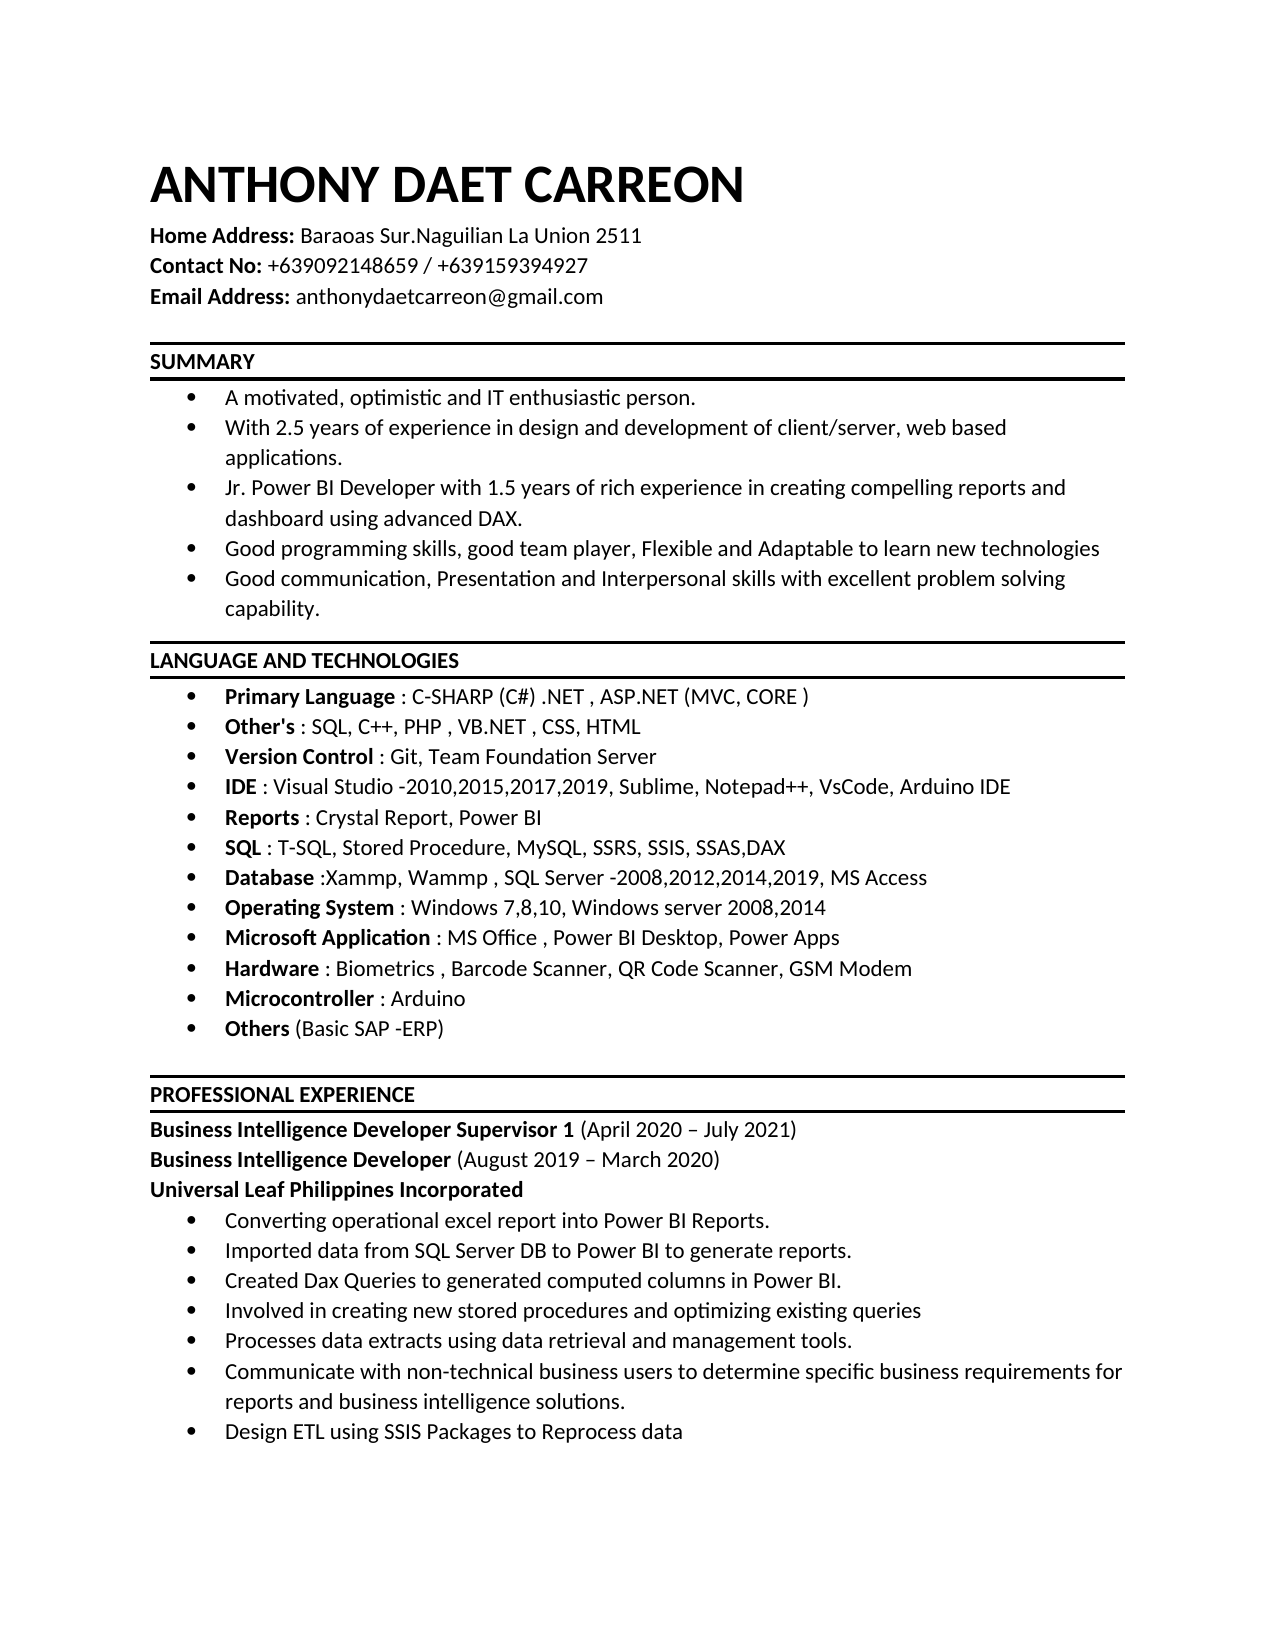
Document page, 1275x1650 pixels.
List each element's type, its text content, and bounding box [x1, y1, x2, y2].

list SQL : T-SQL, Stored Procedure, MySQL, SSRS, SSIS, SSAS,DAX [187, 833, 1125, 861]
list Communicate with non-technical business users to determine specific business requirements for reports and business intelligence solutions. [187, 1357, 1125, 1415]
list Microcontroller : Arduino [187, 984, 1125, 1012]
list Good programming skills, good team player, Flexible and Adaptable to learn new technologies [187, 534, 1125, 562]
list Others (Basic SAP -ERP) [187, 1014, 1125, 1072]
list Operating System : Windows 7,8,10, Windows server 2008,2014 [187, 893, 1125, 921]
list Design ETL using SSIS Packages to Reprocess data [187, 1417, 1125, 1445]
text Contact No: +639092148659 / +639159394927 [150, 252, 1125, 279]
list Database :Xammp, Wammp , SQL Server -2008,2012,2014,2019, MS Access [187, 863, 1125, 891]
list Converting operational excel report into Power BI Reports. [187, 1206, 1125, 1234]
list Imported data from SQL Server DB to Power BI to generate reports. [187, 1236, 1125, 1264]
text Business Intelligence Developer (August 2019 – March 2020) [150, 1145, 1125, 1173]
list Version Control : Git, Team Foundation Server [187, 742, 1125, 770]
list Other's : SQL, C++, PHP , VB.NET , CSS, HTML [187, 712, 1125, 740]
list Microsoft Application : MS Office , Power BI Desktop, Power Apps [187, 923, 1125, 951]
text Email Address: anthonydaetcarreon@gmail.com [150, 282, 1125, 310]
text ANTHONY DAET CARREON [150, 150, 1125, 216]
list With 2.5 years of experience in design and development of client/server, web based applications. [187, 413, 1125, 471]
list A motivated, optimistic and IT enthusiastic person. [187, 383, 1125, 411]
list Processes data extracts using data retrieval and management tools. [187, 1327, 1125, 1354]
text LANGUAGE AND TECHNOLOGIES [150, 644, 1125, 676]
list Good communication, Presentation and Interpersonal skills with excellent problem solving capability. [187, 564, 1125, 622]
text SUMMARY [150, 345, 1125, 377]
text PROFESSIONAL EXPERIENCE [150, 1078, 1125, 1110]
list IDE : Visual Studio -2010,2015,2017,2019, Sublime, Notepad++, VsCode, Arduino IDE [187, 772, 1125, 800]
list Created Dax Queries to generated computed columns in Power BI. [187, 1266, 1125, 1294]
text Business Intelligence Developer Supervisor 1 (April 2020 – July 2021) [150, 1115, 1125, 1143]
list Reports : Crystal Report, Power BI [187, 803, 1125, 831]
list Hardware : Biometrics , Barcode Scanner, QR Code Scanner, GSM Modem [187, 954, 1125, 982]
list Primary Language : C-SHARP (C#) .NET , ASP.NET (MVC, CORE ) [187, 682, 1125, 710]
list Involved in creating new stored procedures and optimizing existing queries [187, 1296, 1125, 1324]
text Home Address: Baraoas Sur.Naguilian La Union 2511 [150, 221, 1125, 249]
text Universal Leaf Philippines Incorporated [150, 1176, 1125, 1203]
list Jr. Power BI Developer with 1.5 years of rich experience in creating compelling reports and dashboard using advanced DAX. [187, 473, 1125, 532]
